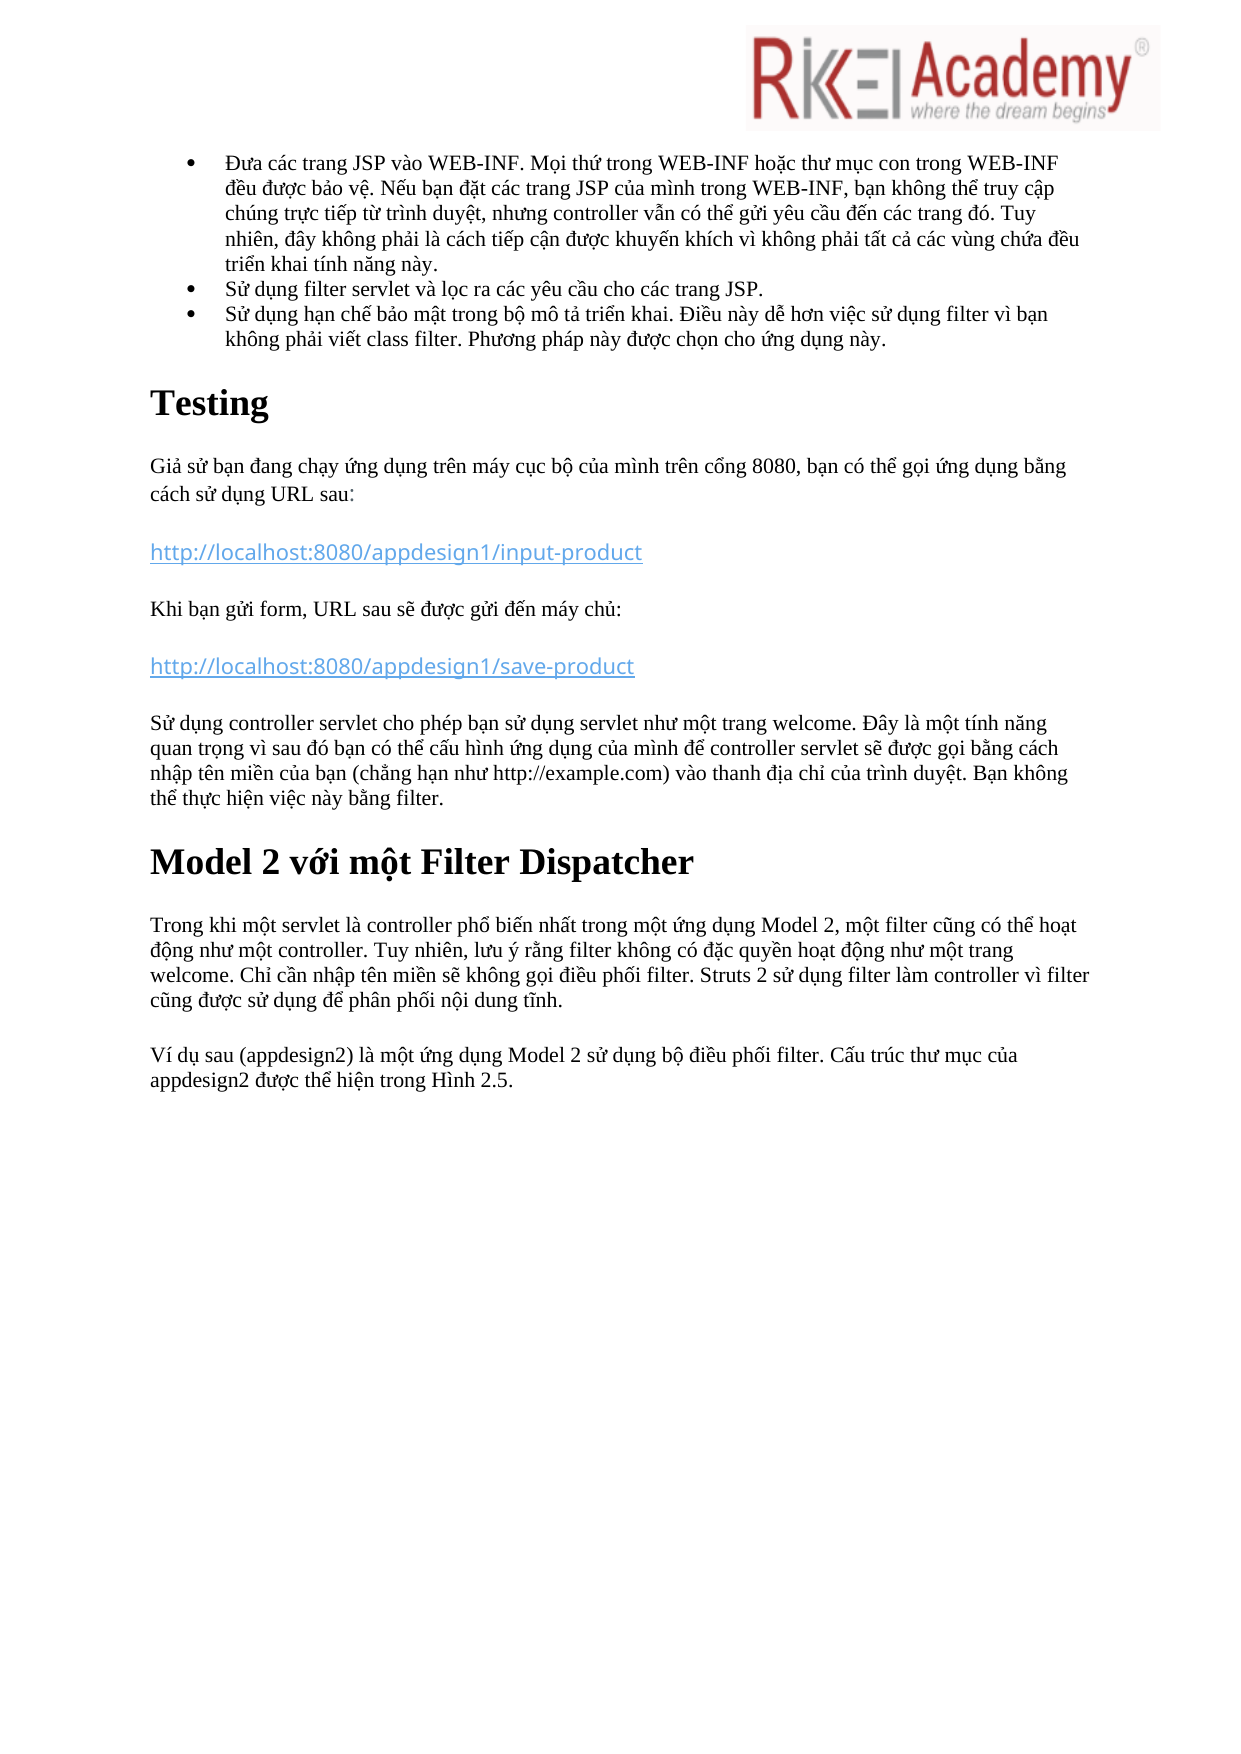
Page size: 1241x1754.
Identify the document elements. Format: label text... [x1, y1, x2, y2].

text Sử dụng controller servlet cho phép bạn sử dụng servlet như một trang welcome. Đây là một tính năng quan trọng vì sau đó bạn có thể cấu hình ứng dụng của mình để controller servlet sẽ được gọi bằng cách nhập tên miền của bạn (chẳng hạn như http://example.com) vào thanh địa chỉ của trình duyệt. Bạn không thể thực hiện việc này bằng filter. [150, 709, 1090, 810]
list Sử dụng filter servlet và lọc ra các yêu cầu cho các trang JSP. [187, 276, 1090, 301]
text http://localhost:8080/appdesign1/input-product [150, 537, 1090, 567]
list Đưa các trang JSP vào WEB-INF. Mọi thứ trong WEB-INF hoặc thư mục con trong WEB-INF đều được bảo vệ. Nếu bạn đặt các trang JSP của mình trong WEB-INF, bạn không thể truy cập chúng trực tiếp từ trình duyệt, nhưng controller vẫn có thể gửi yêu cầu đến các trang đó. Tuy nhiên, đây không phải là cách tiếp cận được khuyến khích vì không phải tất cả các vùng chứa đều triển khai tính năng này. [187, 150, 1090, 276]
text Trong khi một servlet là controller phổ biến nhất trong một ứng dụng Model 2, một filter cũng có thể hoạt động như một controller. Tuy nhiên, lưu ý rằng filter không có đặc quyền hoạt động như một trang welcome. Chỉ cần nhập tên miền sẽ không gọi điều phối filter. Struts 2 sử dụng filter làm controller vì filter cũng được sử dụng để phân phối nội dung tĩnh. [150, 912, 1090, 1013]
text Testing [150, 381, 1090, 424]
text http://localhost:8080/appdesign1/save-product [150, 651, 1090, 680]
text Giả sử bạn đang chạy ứng dụng trên máy cục bộ của mình trên cổng 8080, bạn có thể gọi ứng dụng bằng cách sử dụng URL sau: [150, 453, 1090, 508]
text Ví dụ sau (appdesign2) là một ứng dụng Model 2 sử dụng bộ điều phối filter. Cấu trúc thư mục của appdesign2 được thể hiện trong Hình 2.5. [150, 1042, 1090, 1092]
picture [745, 25, 1161, 131]
text Khi bạn gửi form, URL sau sẽ được gửi đến máy chủ: [150, 596, 1090, 621]
text Model 2 với một Filter Dispatcher [150, 839, 1090, 883]
list Sử dụng hạn chế bảo mật trong bộ mô tả triển khai. Điều này dễ hơn việc sử dụng filter vì bạn không phải viết class filter. Phương pháp này được chọn cho ứng dụng này. [187, 301, 1090, 352]
